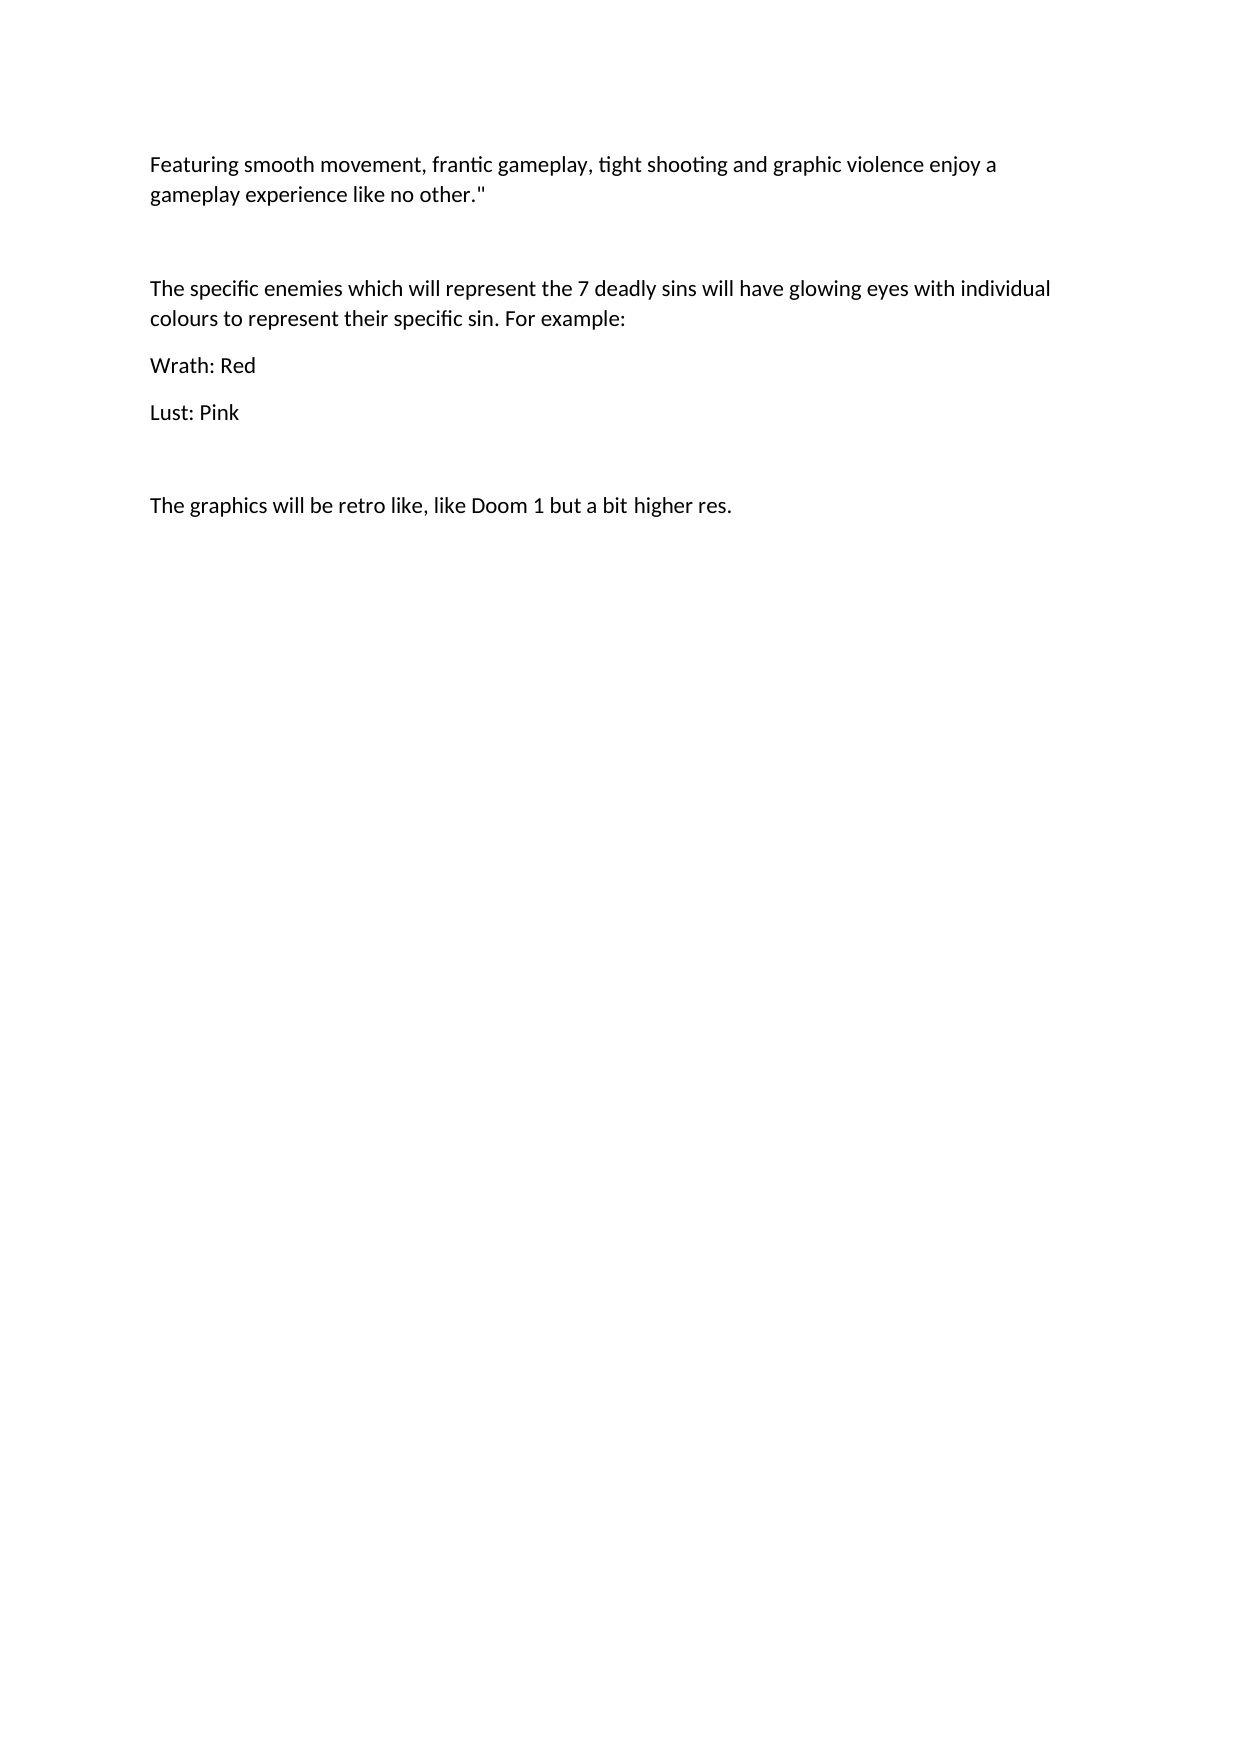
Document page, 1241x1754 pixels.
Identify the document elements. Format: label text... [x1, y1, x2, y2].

text The specific enemies which will represent the 7 deadly sins will have glowing eyes with individual colours to represent their specific sin. For example: [150, 274, 1090, 332]
text The graphics will be retro like, like Doom 1 but a bit higher res. [150, 492, 1090, 520]
text Featuring smooth movement, frantic gameplay, tight shooting and graphic violence enjoy a gameplay experience like no other." [150, 150, 1090, 208]
text Lust: Pink [150, 398, 1090, 426]
text Wrath: Red [150, 351, 1090, 379]
